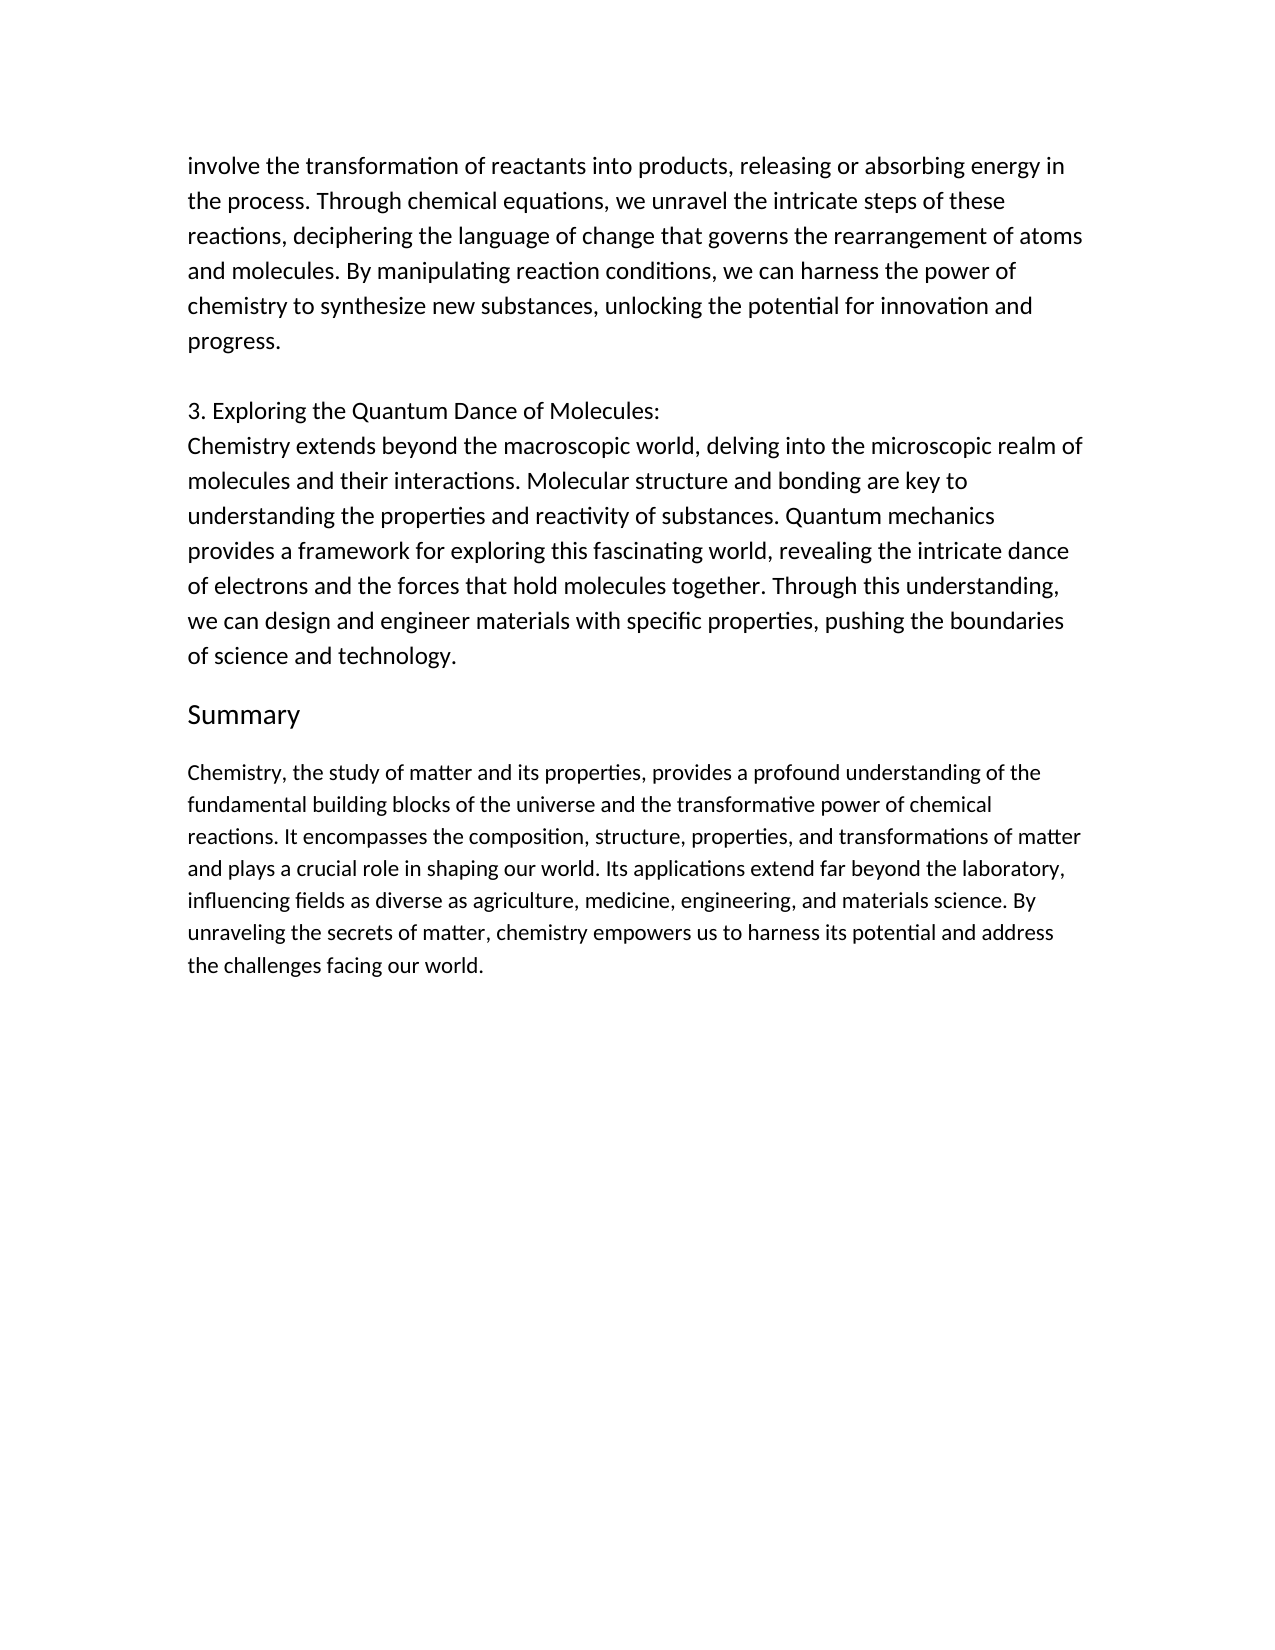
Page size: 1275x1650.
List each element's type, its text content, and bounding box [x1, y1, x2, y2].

text Chemistry, the study of matter and its properties, provides a profound understanding of the fundamental building blocks of the universe and the transformative power of chemical reactions. It encompasses the composition, structure, properties, and transformations of matter and plays a crucial role in shaping our world. Its applications extend far beyond the laboratory, influencing fields as diverse as agriculture, medicine, engineering, and materials science. By unraveling the secrets of matter, chemistry empowers us to harness its potential and address the challenges facing our world. [187, 758, 1087, 979]
text Summary [187, 696, 1087, 731]
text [187, 150, 1087, 671]
